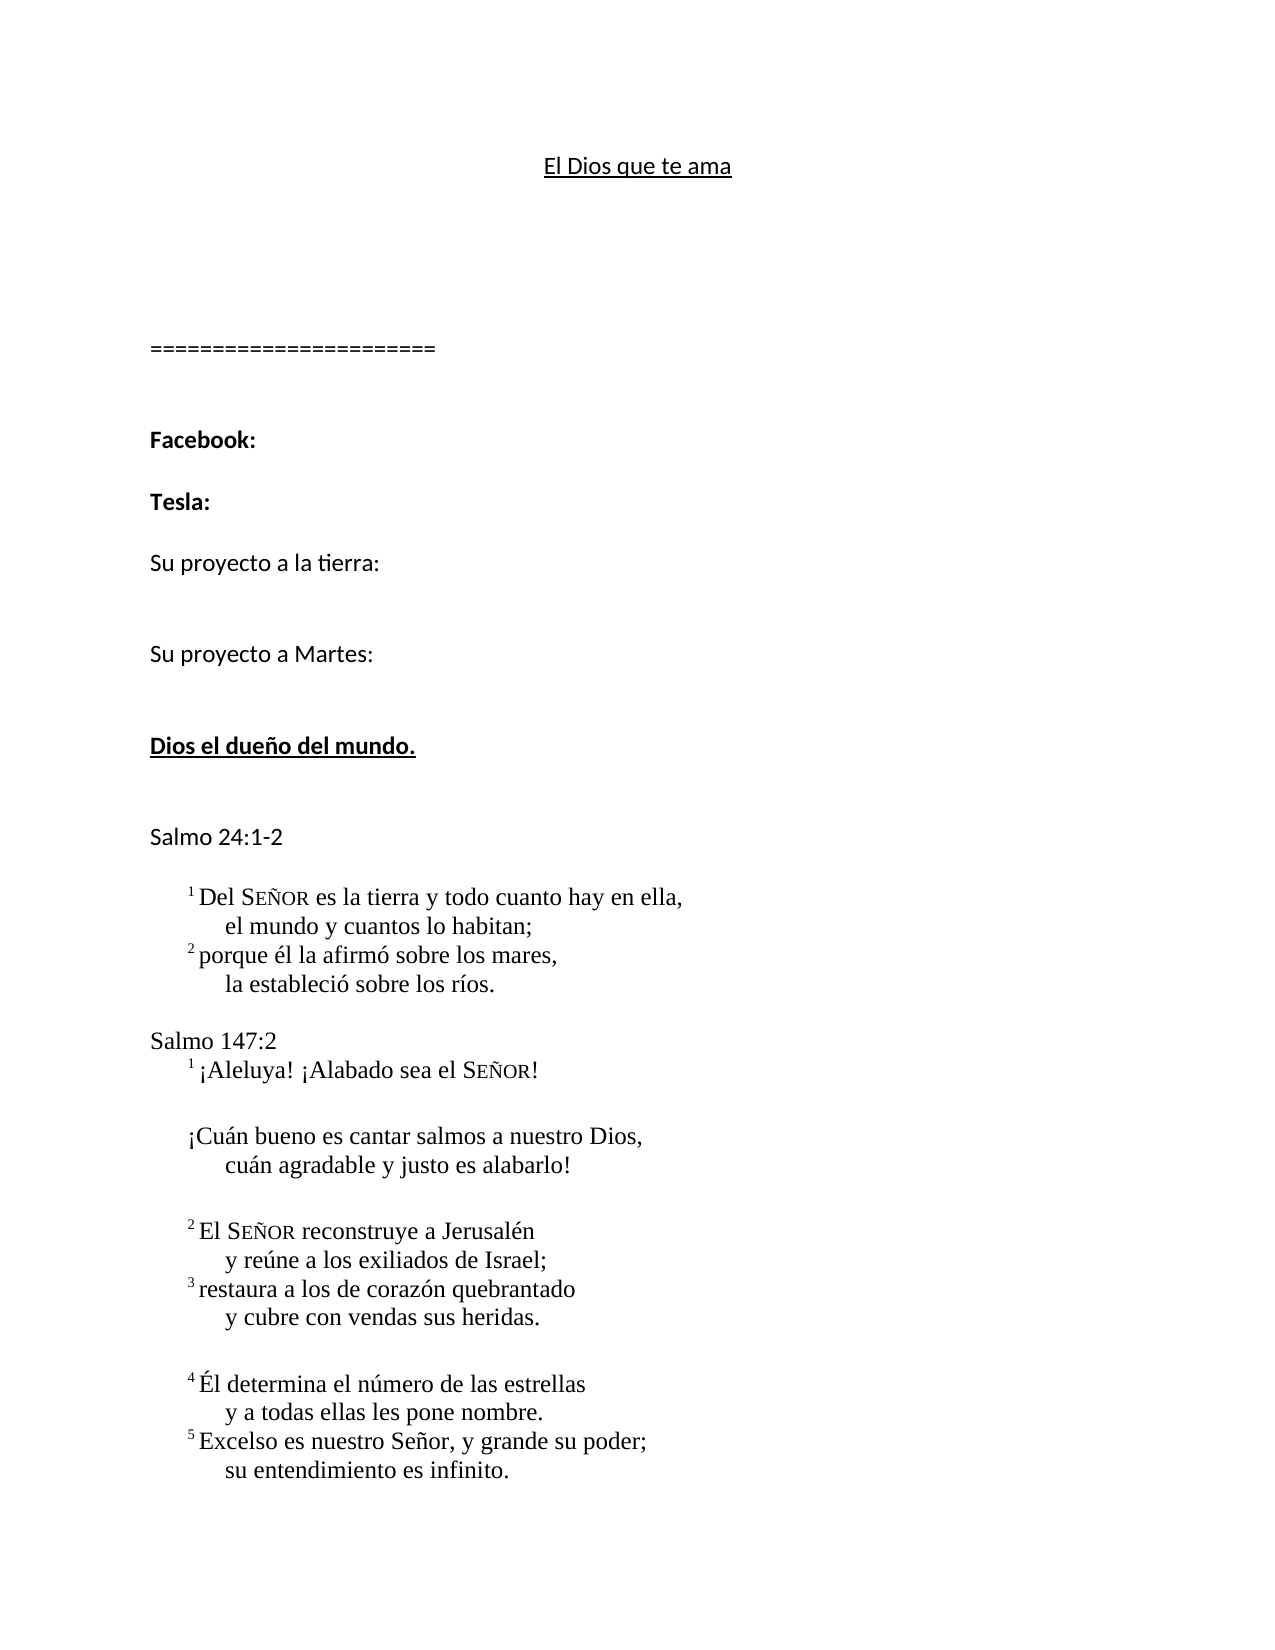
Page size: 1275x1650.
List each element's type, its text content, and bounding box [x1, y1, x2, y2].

text Su proyecto a Martes: [150, 638, 1125, 669]
text Facebook: [150, 425, 1125, 455]
text Dios el dueño del mundo. [150, 730, 1125, 760]
text 5 Excelso es nuestro Señor, y grande su poder; [187, 1426, 1125, 1455]
text cuán agradable y justo es alabarlo! [225, 1150, 1125, 1179]
text y cubre con vendas sus heridas. [225, 1302, 1125, 1331]
text Tesla: [150, 486, 1125, 516]
text su entendimiento es infinito. [225, 1455, 1125, 1484]
text y a todas ellas les pone nombre. [225, 1397, 1125, 1426]
text 4 Él determina el número de las estrellas [187, 1369, 1125, 1397]
text 3 restaura a los de corazón quebrantado [187, 1274, 1125, 1302]
text la estableció sobre los ríos. [225, 969, 1125, 997]
text 2 porque él la afirmó sobre los mares, [187, 940, 1125, 969]
text Salmo 147:2 [150, 1026, 1125, 1055]
text 2 El Señor reconstruye a Jerusalén [187, 1216, 1125, 1245]
text ¡Cuán bueno es cantar salmos a nuestro Dios, [187, 1121, 1125, 1150]
text y reúne a los exiliados de Israel; [225, 1245, 1125, 1274]
text Su proyecto a la tierra: [150, 547, 1125, 577]
text 1 Del Señor es la tierra y todo cuanto hay en ella, [187, 882, 1125, 911]
text el mundo y cuantos lo habitan; [225, 911, 1125, 940]
text El Dios que te ama [150, 150, 1125, 181]
text 1 ¡Aleluya! ¡Alabado sea el Señor! [187, 1055, 1125, 1084]
text Salmo 24:1-2 [150, 821, 1125, 852]
text ======================= [150, 333, 1125, 364]
